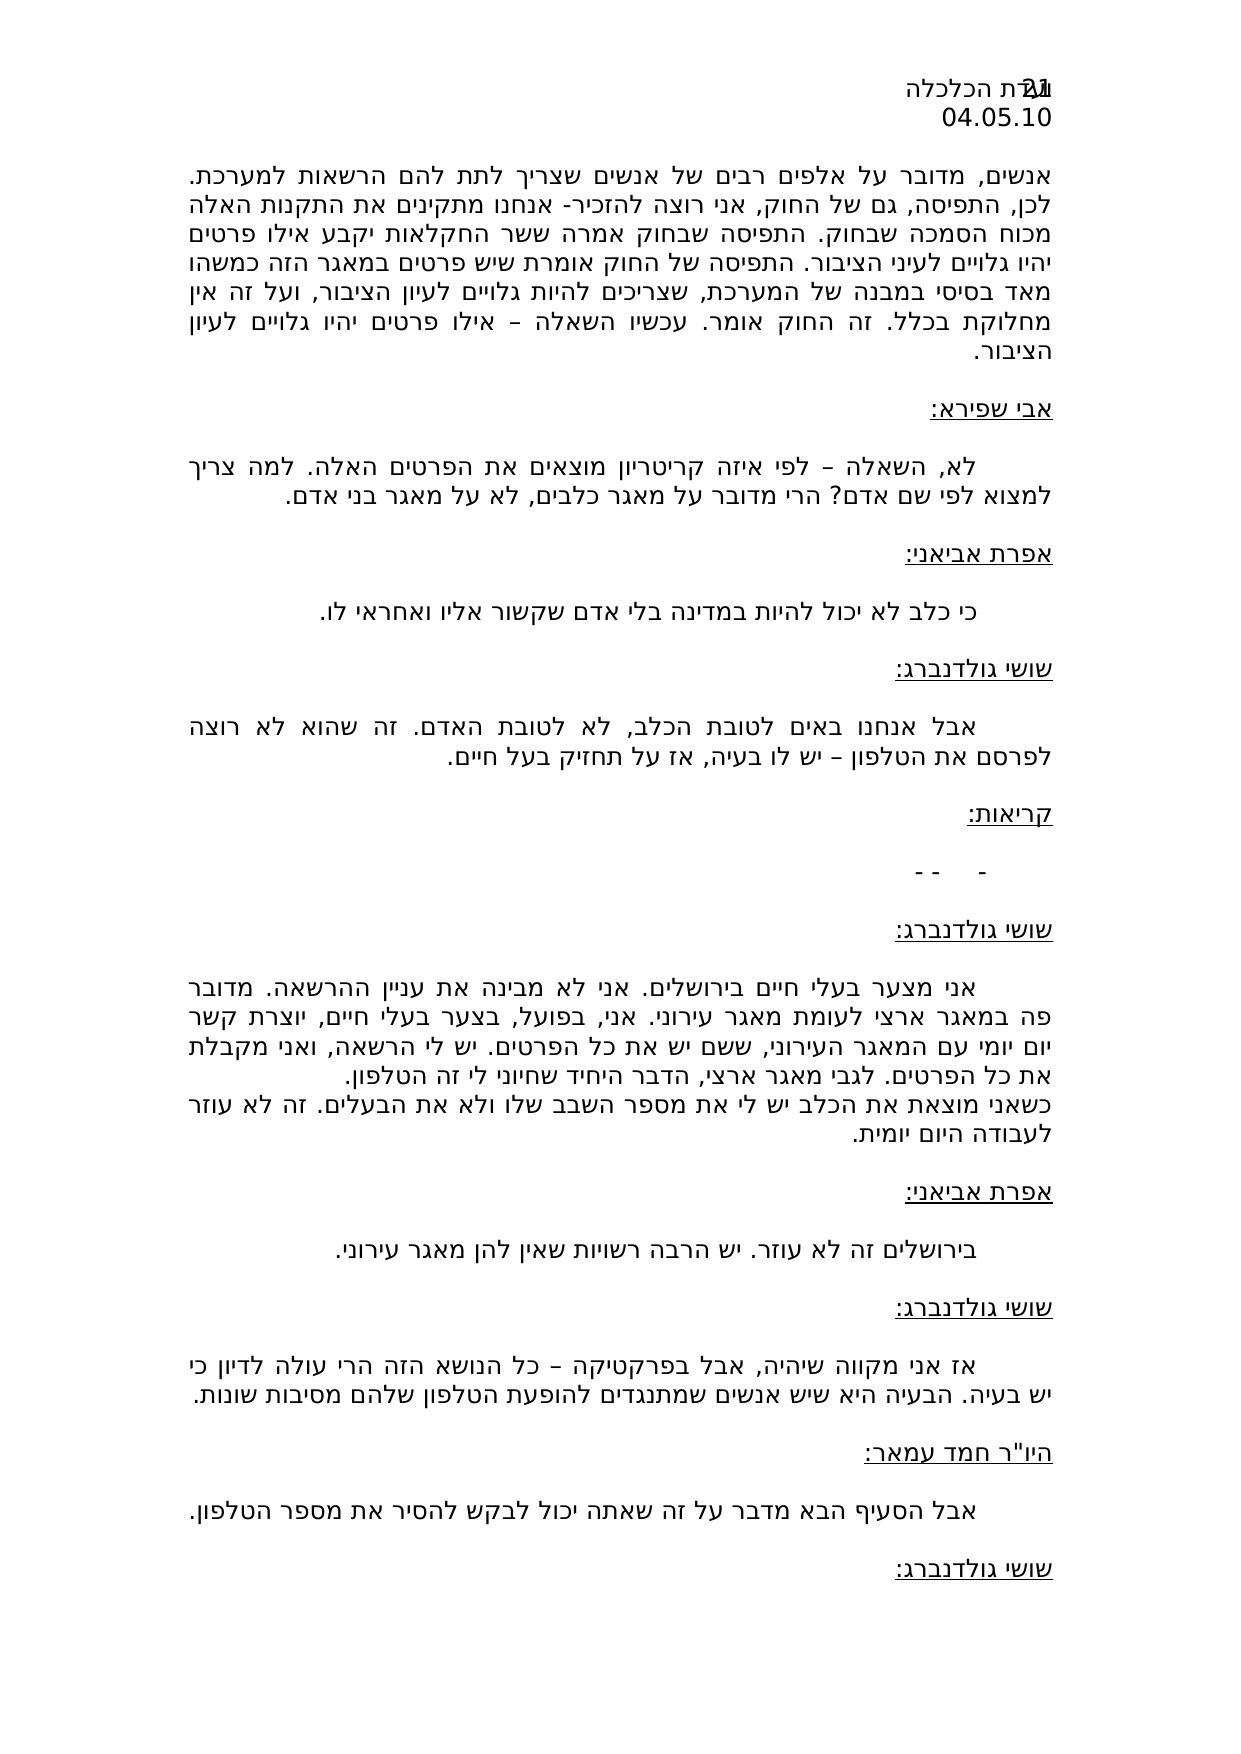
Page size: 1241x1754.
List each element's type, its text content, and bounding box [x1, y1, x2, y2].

text אבל הסעיף הבא מדבר על זה שאתה יכול לבקש להסיר את מספר הטלפון. [187, 1496, 1053, 1525]
text היו"ר חמד עמאר: [187, 1438, 1053, 1467]
text שושי גולדנברג: [187, 654, 1053, 684]
text אבל אנחנו באים לטובת הכלב, לא לטובת האדם. זה שהוא לא רוצה לפרסם את הטלפון – יש לו בעיה, אז על תחזיק בעל חיים. [187, 712, 1053, 771]
text אני מצער בעלי חיים בירושלים. אני לא מבינה את עניין ההרשאה. מדובר פה במאגר ארצי לעומת מאגר עירוני. אני, בפועל, בצער בעלי חיים, יוצרת קשר יום יומי עם המאגר העירוני, ששם יש את כל הפרטים. יש לי הרשאה, ואני מקבלת את כל הפרטים. לגבי מאגר ארצי, הדבר היחיד שחיוני לי זה הטלפון. [187, 973, 1053, 1090]
text אפרת אביאני: [187, 1177, 1053, 1206]
text קריאות: [187, 799, 1053, 829]
text בירושלים זה לא עוזר. יש הרבה רשויות שאין להן מאגר עירוני. [187, 1235, 1053, 1264]
text לא, השאלה – לפי איזה קריטריון מוצאים את הפרטים האלה. למה צריך למצוא לפי שם אדם? הרי מדובר על מאגר כלבים, לא על מאגר בני אדם. [187, 452, 1053, 510]
text שושי גולדנברג: [187, 1554, 1053, 1583]
text אפרת אביאני: [187, 539, 1053, 568]
text כי כלב לא יכול להיות במדינה בלי אדם שקשור אליו ואחראי לו. [187, 597, 1053, 626]
text שושי גולדנברג: [187, 1293, 1053, 1322]
text אבי שפירא: [187, 394, 1053, 423]
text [187, 161, 1053, 365]
list - - [187, 857, 978, 887]
text שושי גולדנברג: [187, 915, 1053, 944]
text כשאני מוצאת את הכלב יש לי את מספר השבב שלו ולא את הבעלים. זה לא עוזר לעבודה היום יומית. [187, 1090, 1053, 1148]
text אז אני מקווה שיהיה, אבל בפרקטיקה – כל הנושא הזה הרי עולה לדיון כי יש בעיה. הבעיה היא שיש אנשים שמתנגדים להופעת הטלפון שלהם מסיבות שונות. [187, 1351, 1053, 1409]
